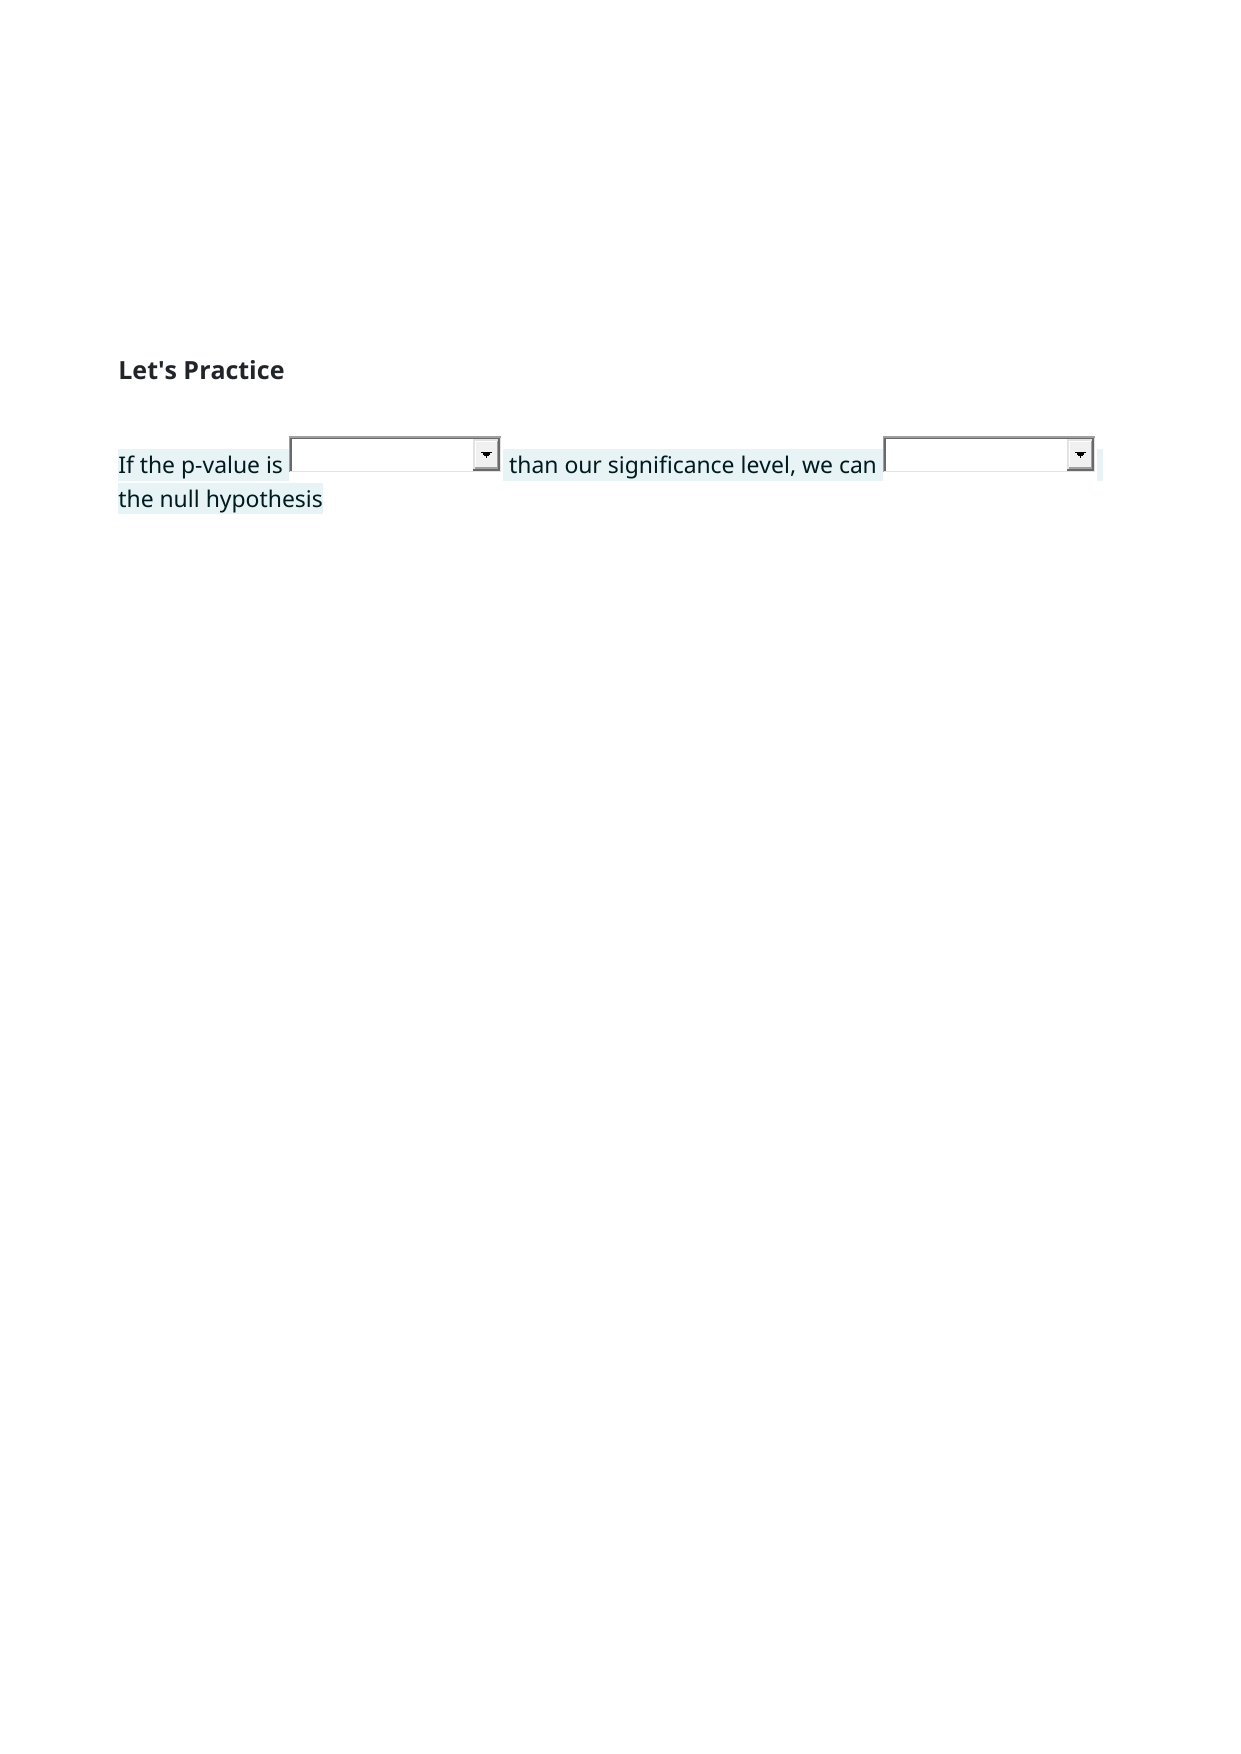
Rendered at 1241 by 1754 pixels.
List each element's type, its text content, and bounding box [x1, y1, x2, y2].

subtitle Let's Practice [118, 352, 1122, 387]
text If the p-value is than our significance level, we can the null hypothesis [118, 436, 1122, 514]
